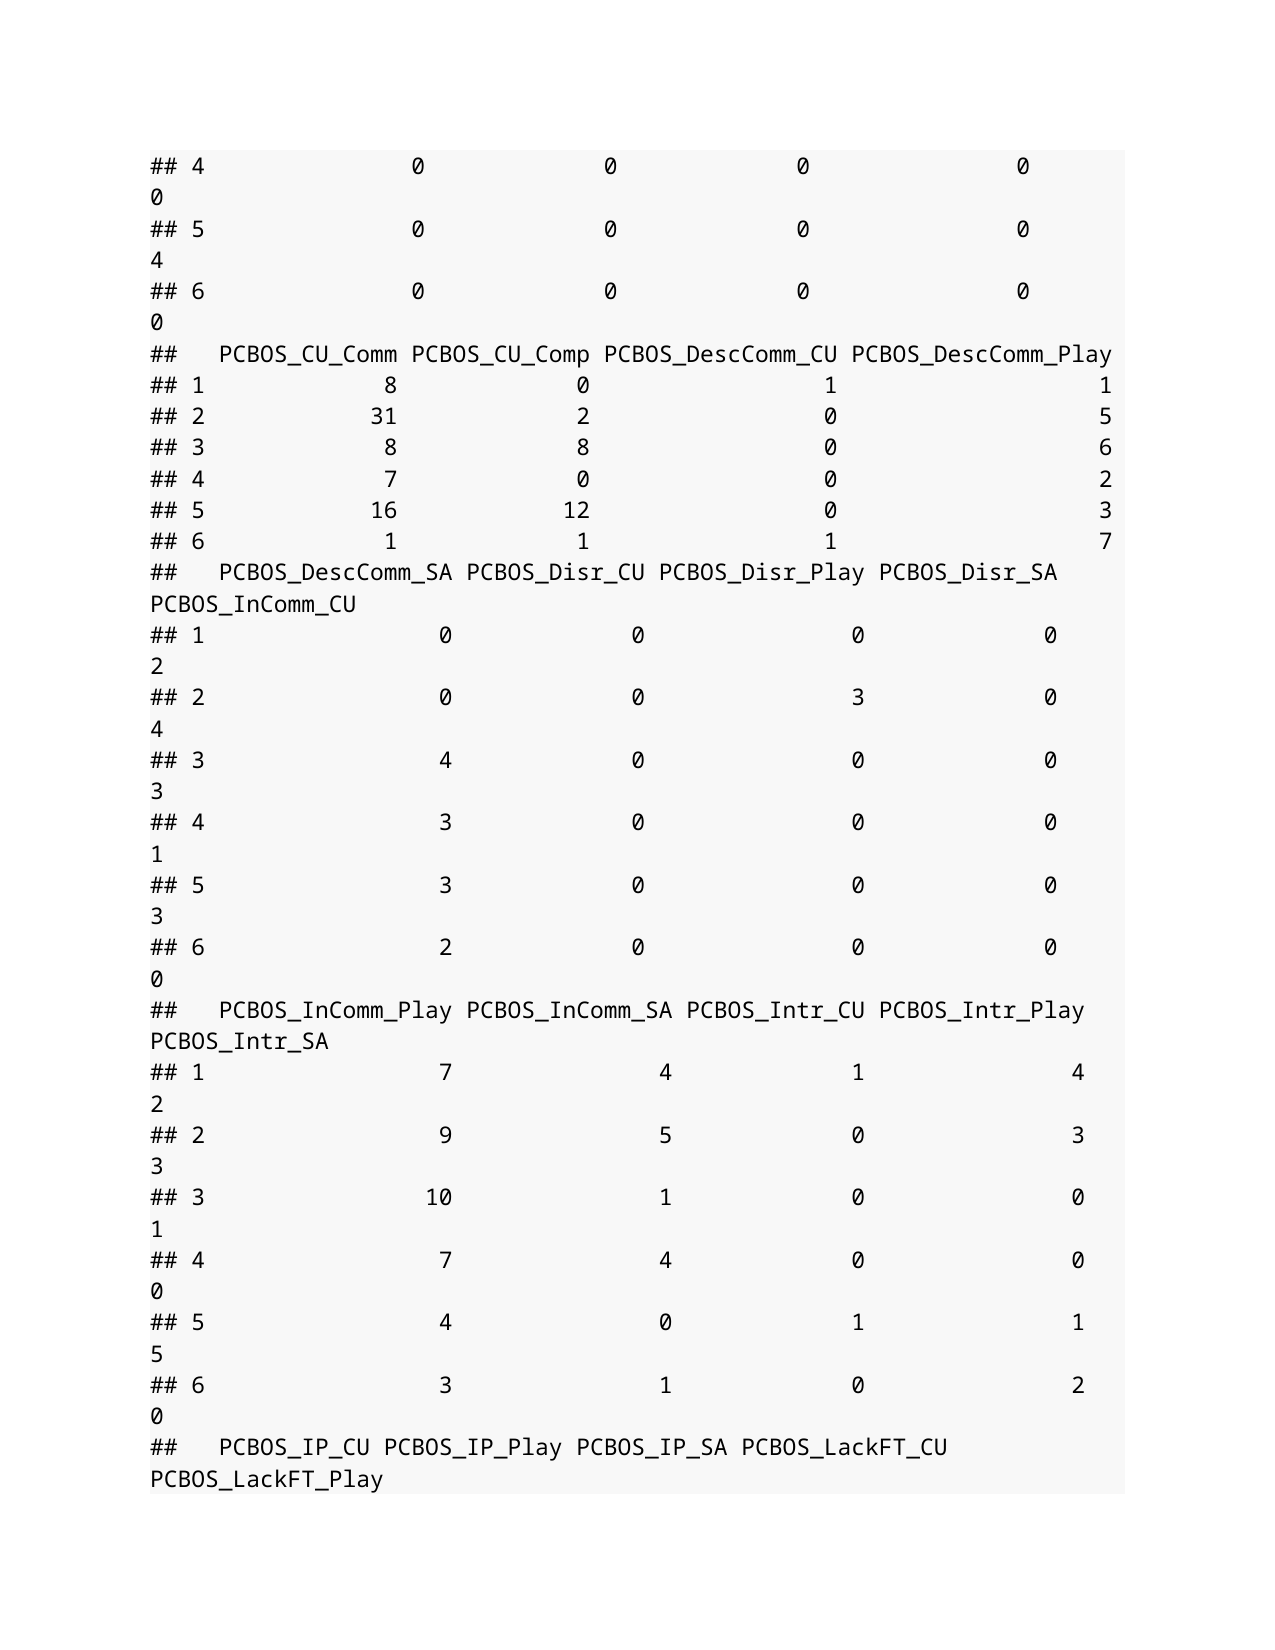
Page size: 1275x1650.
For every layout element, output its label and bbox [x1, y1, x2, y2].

text [150, 150, 1125, 1494]
